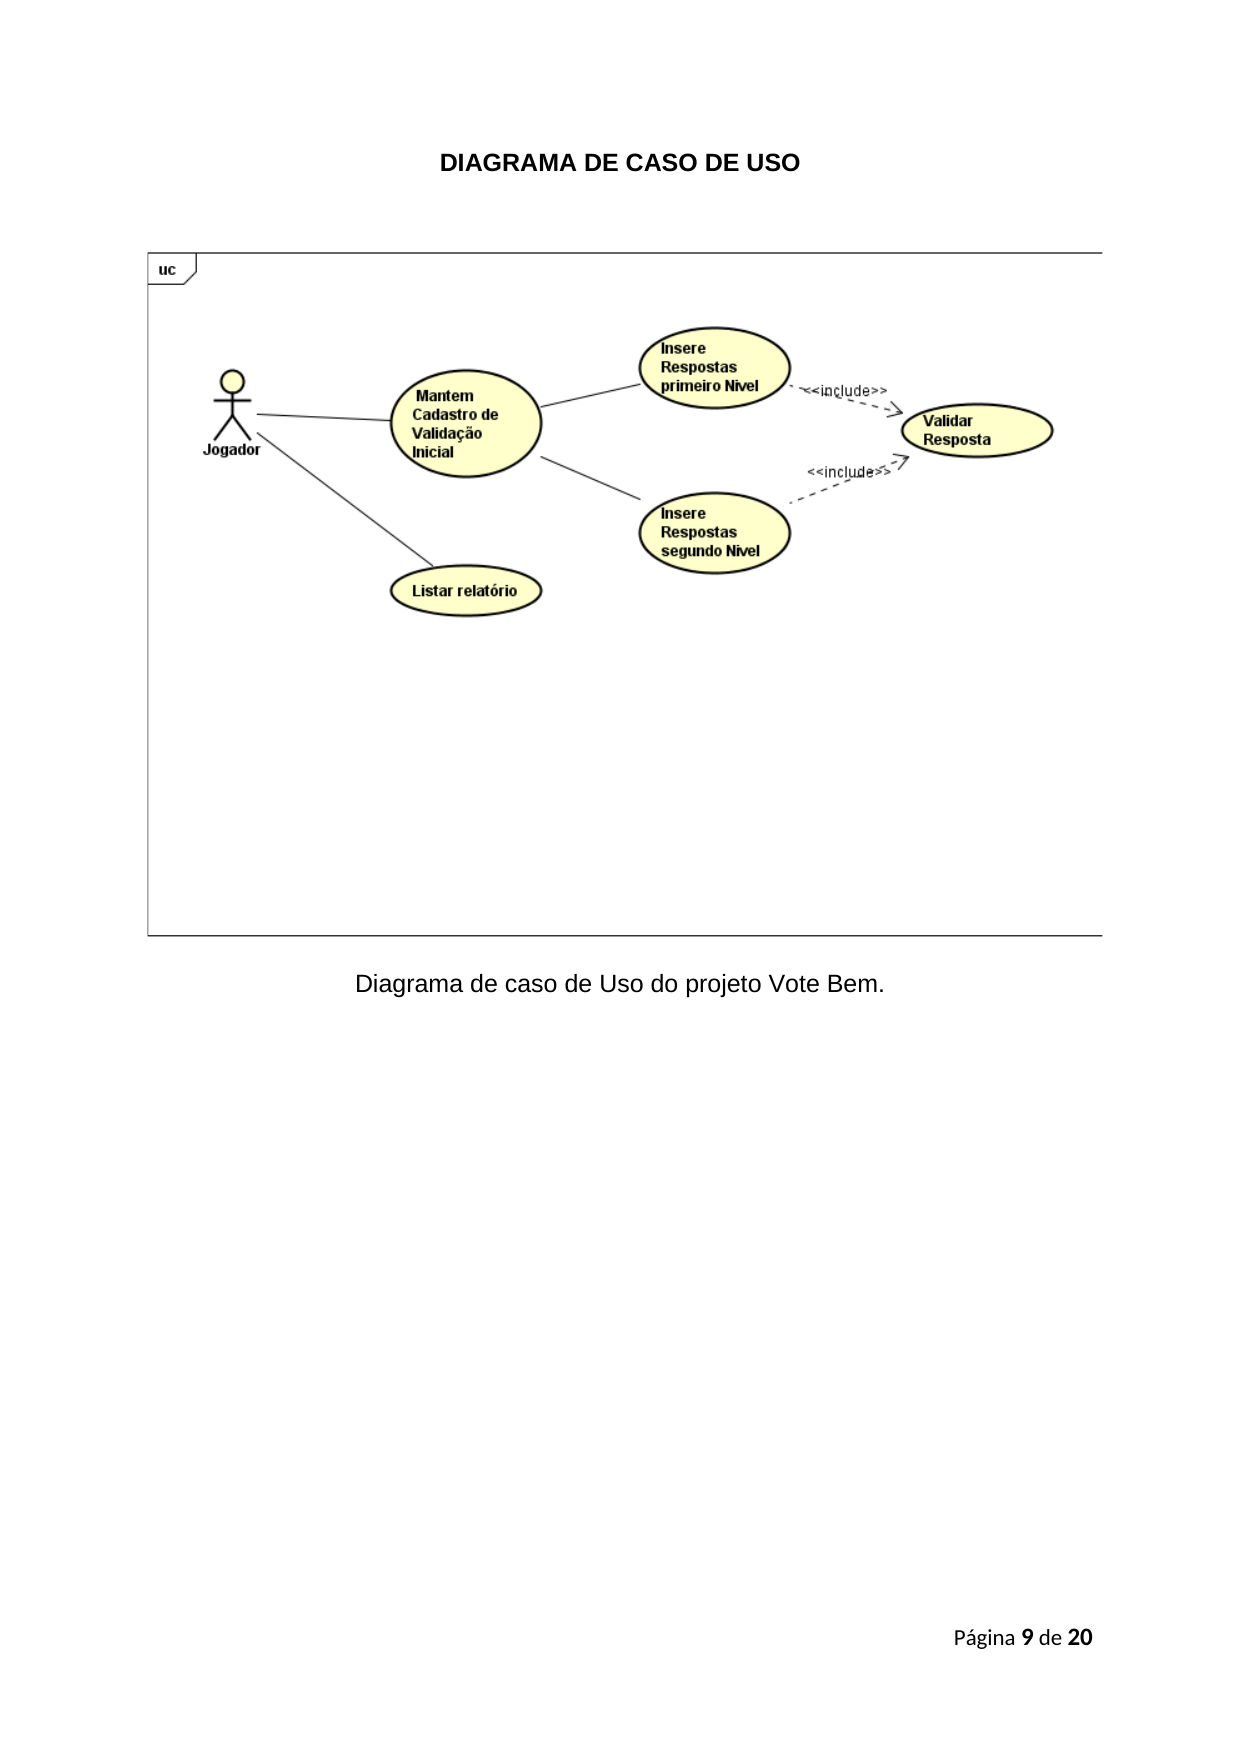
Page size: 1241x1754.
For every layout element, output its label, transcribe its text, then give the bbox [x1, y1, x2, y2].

picture [147, 250, 1103, 939]
subtitle DIAGRAMA DE CASO DE USO [148, 148, 1092, 176]
text Diagrama de caso de Uso do projeto Vote Bem. [148, 969, 1092, 997]
